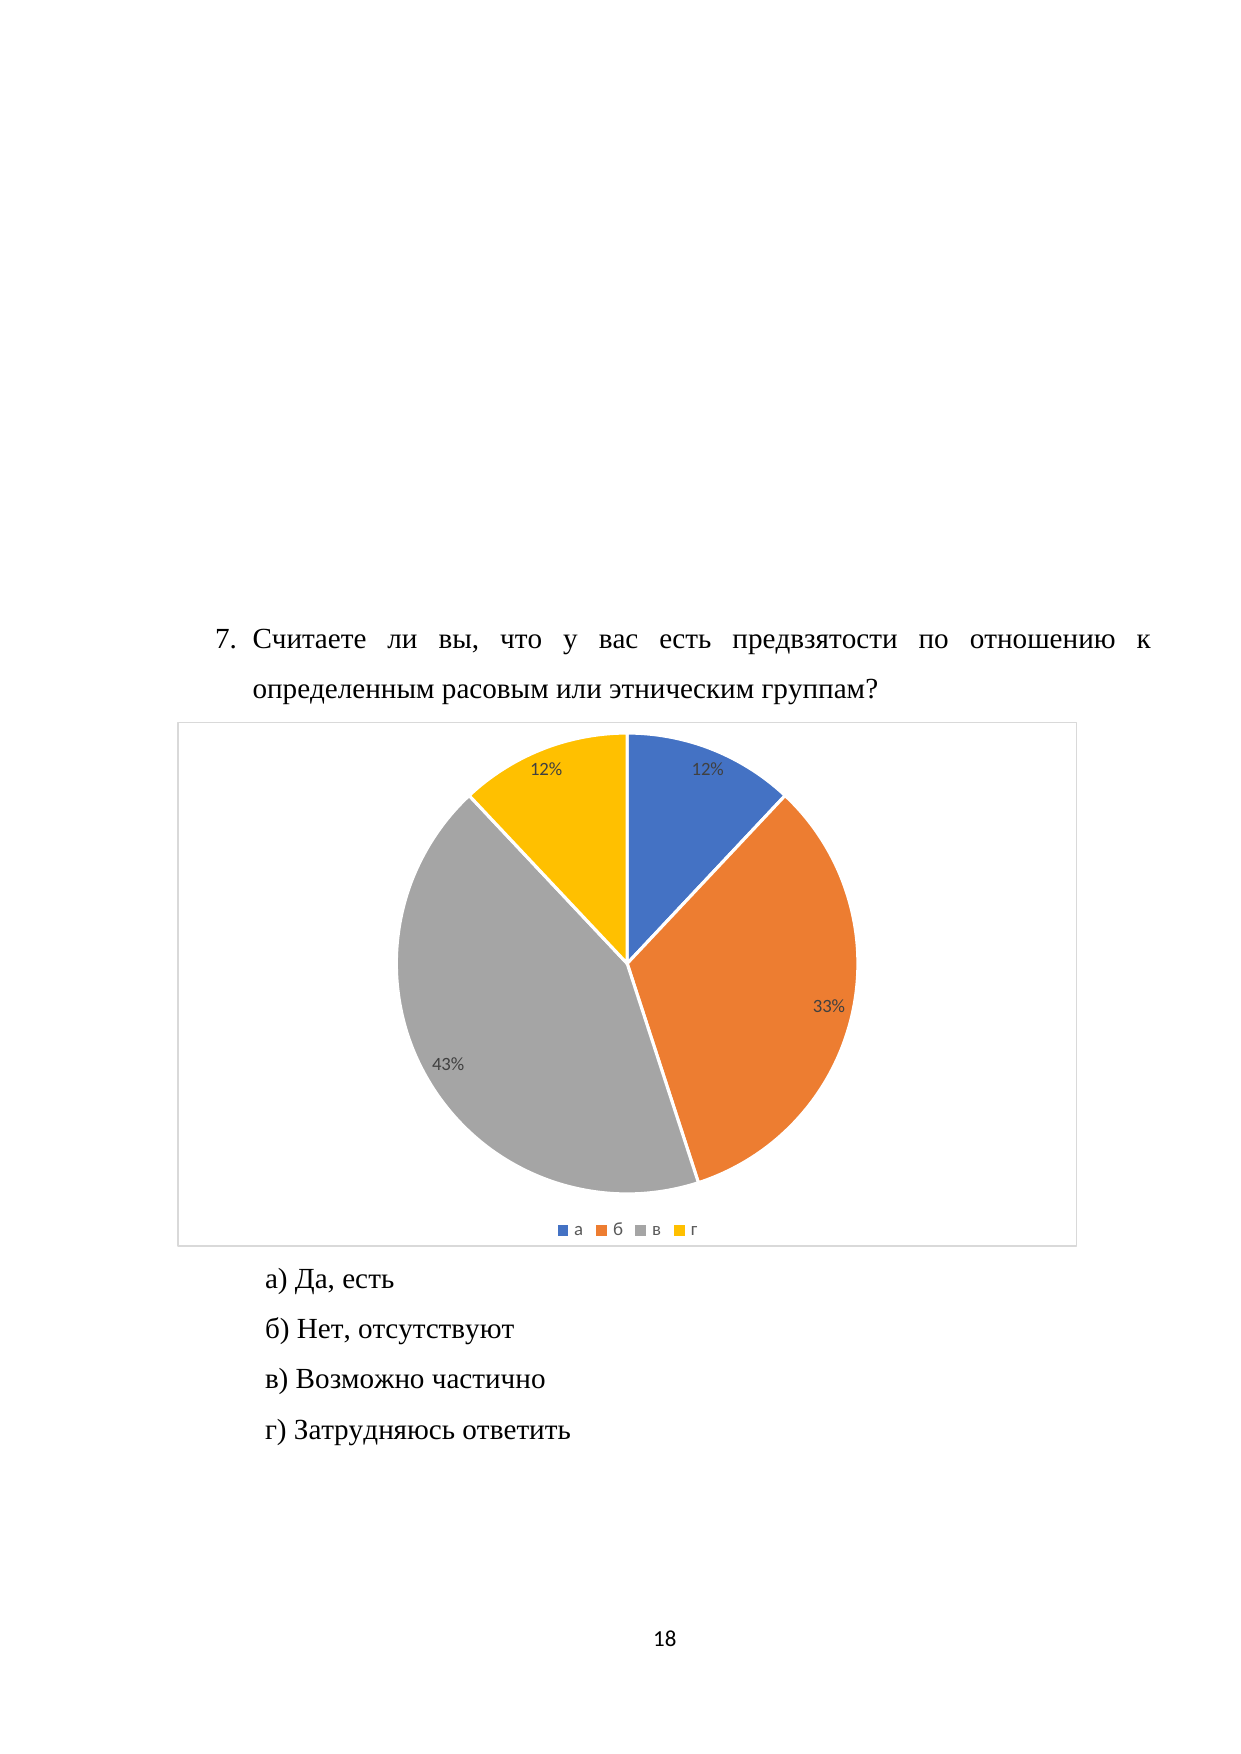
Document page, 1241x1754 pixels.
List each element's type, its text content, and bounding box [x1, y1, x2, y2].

list Считаете ли вы, что у вас есть предвзятости по отношению к определенным расовым или этническим группам? [215, 621, 1152, 705]
text а) Да, есть [177, 1261, 1152, 1294]
text в) Возможно частично [177, 1361, 1152, 1395]
text б) Нет, отсутствуют [177, 1311, 1152, 1345]
text г) Затрудняюсь ответить [177, 1412, 1152, 1445]
